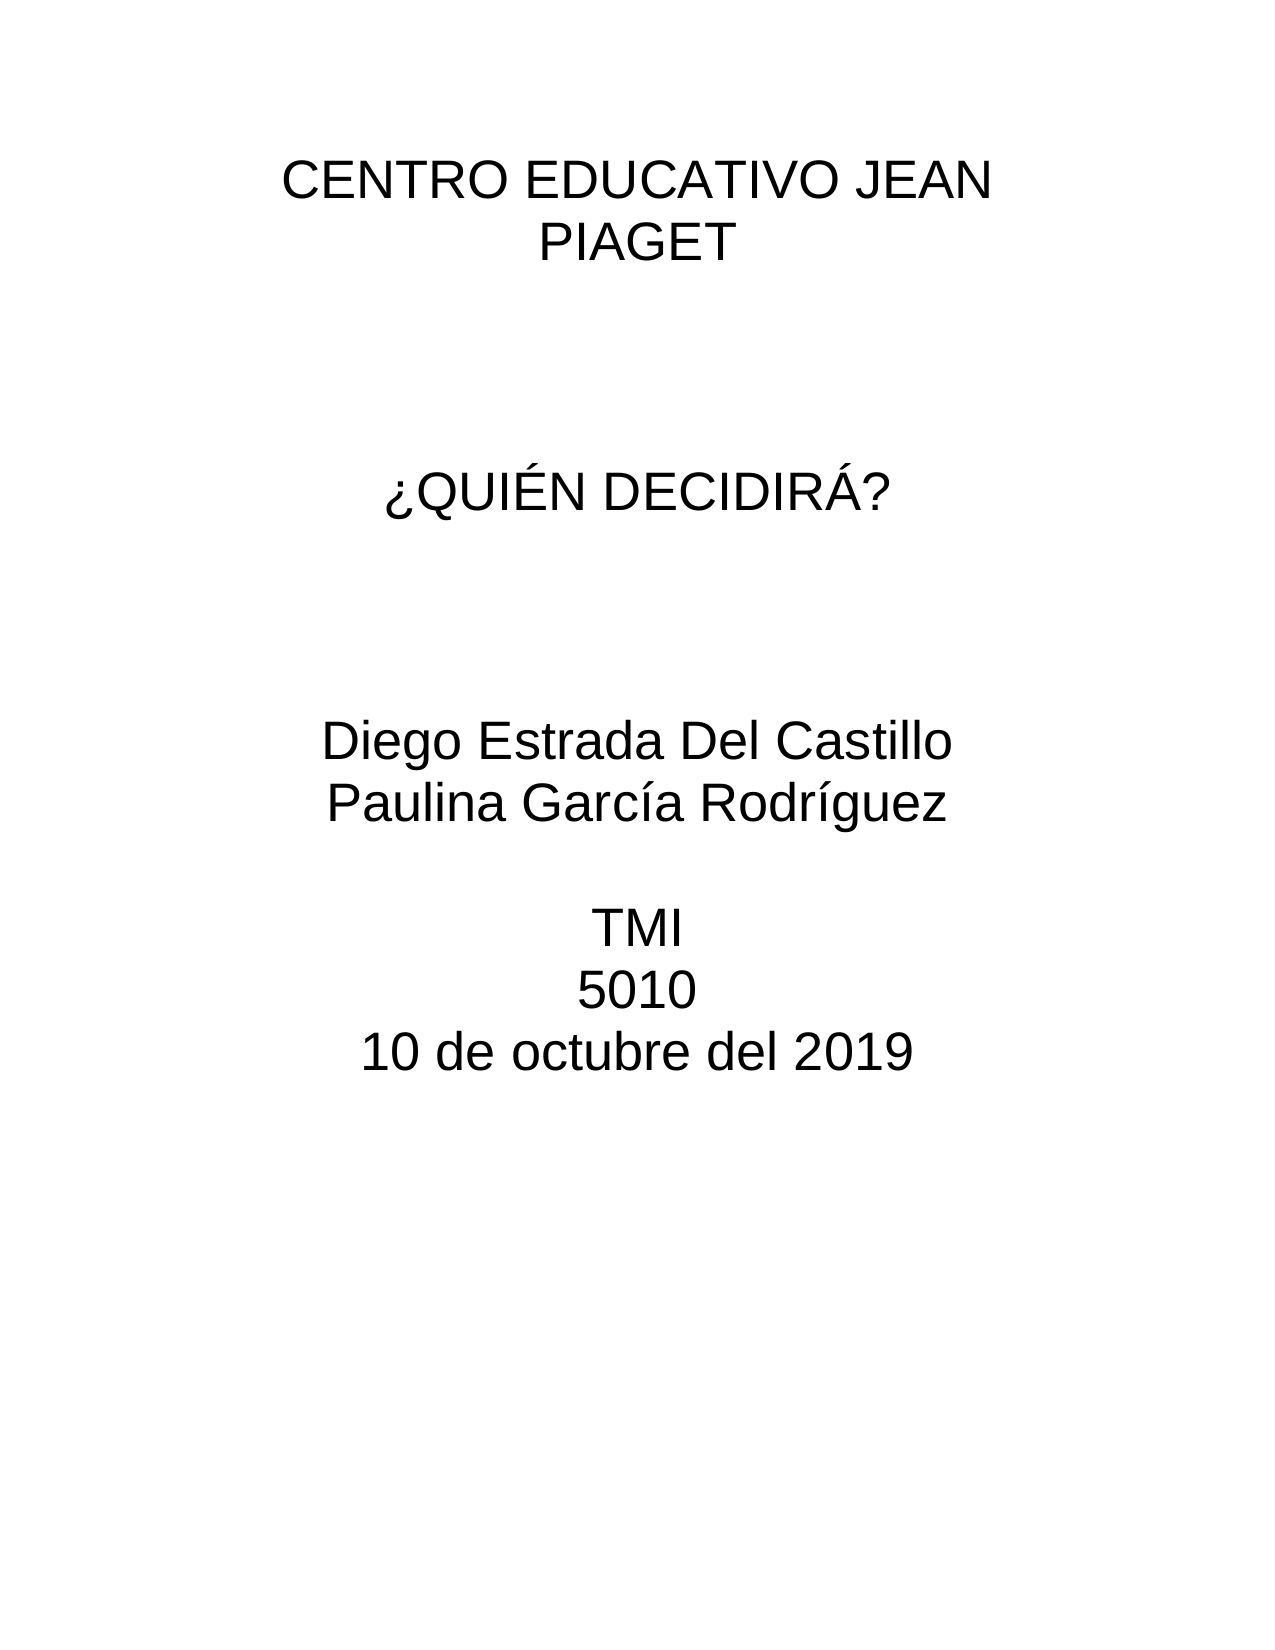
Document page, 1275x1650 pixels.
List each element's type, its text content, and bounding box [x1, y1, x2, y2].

text 5010 [177, 957, 1098, 1020]
text Paulina García Rodríguez [177, 771, 1098, 833]
text ¿QUIÉN DECIDIRÁ? [177, 459, 1098, 521]
text Diego Estrada Del Castillo [177, 708, 1098, 771]
text CENTRO EDUCATIVO JEAN PIAGET [177, 148, 1098, 272]
text 10 de octubre del 2019 [177, 1020, 1098, 1082]
text TMI [177, 895, 1098, 957]
